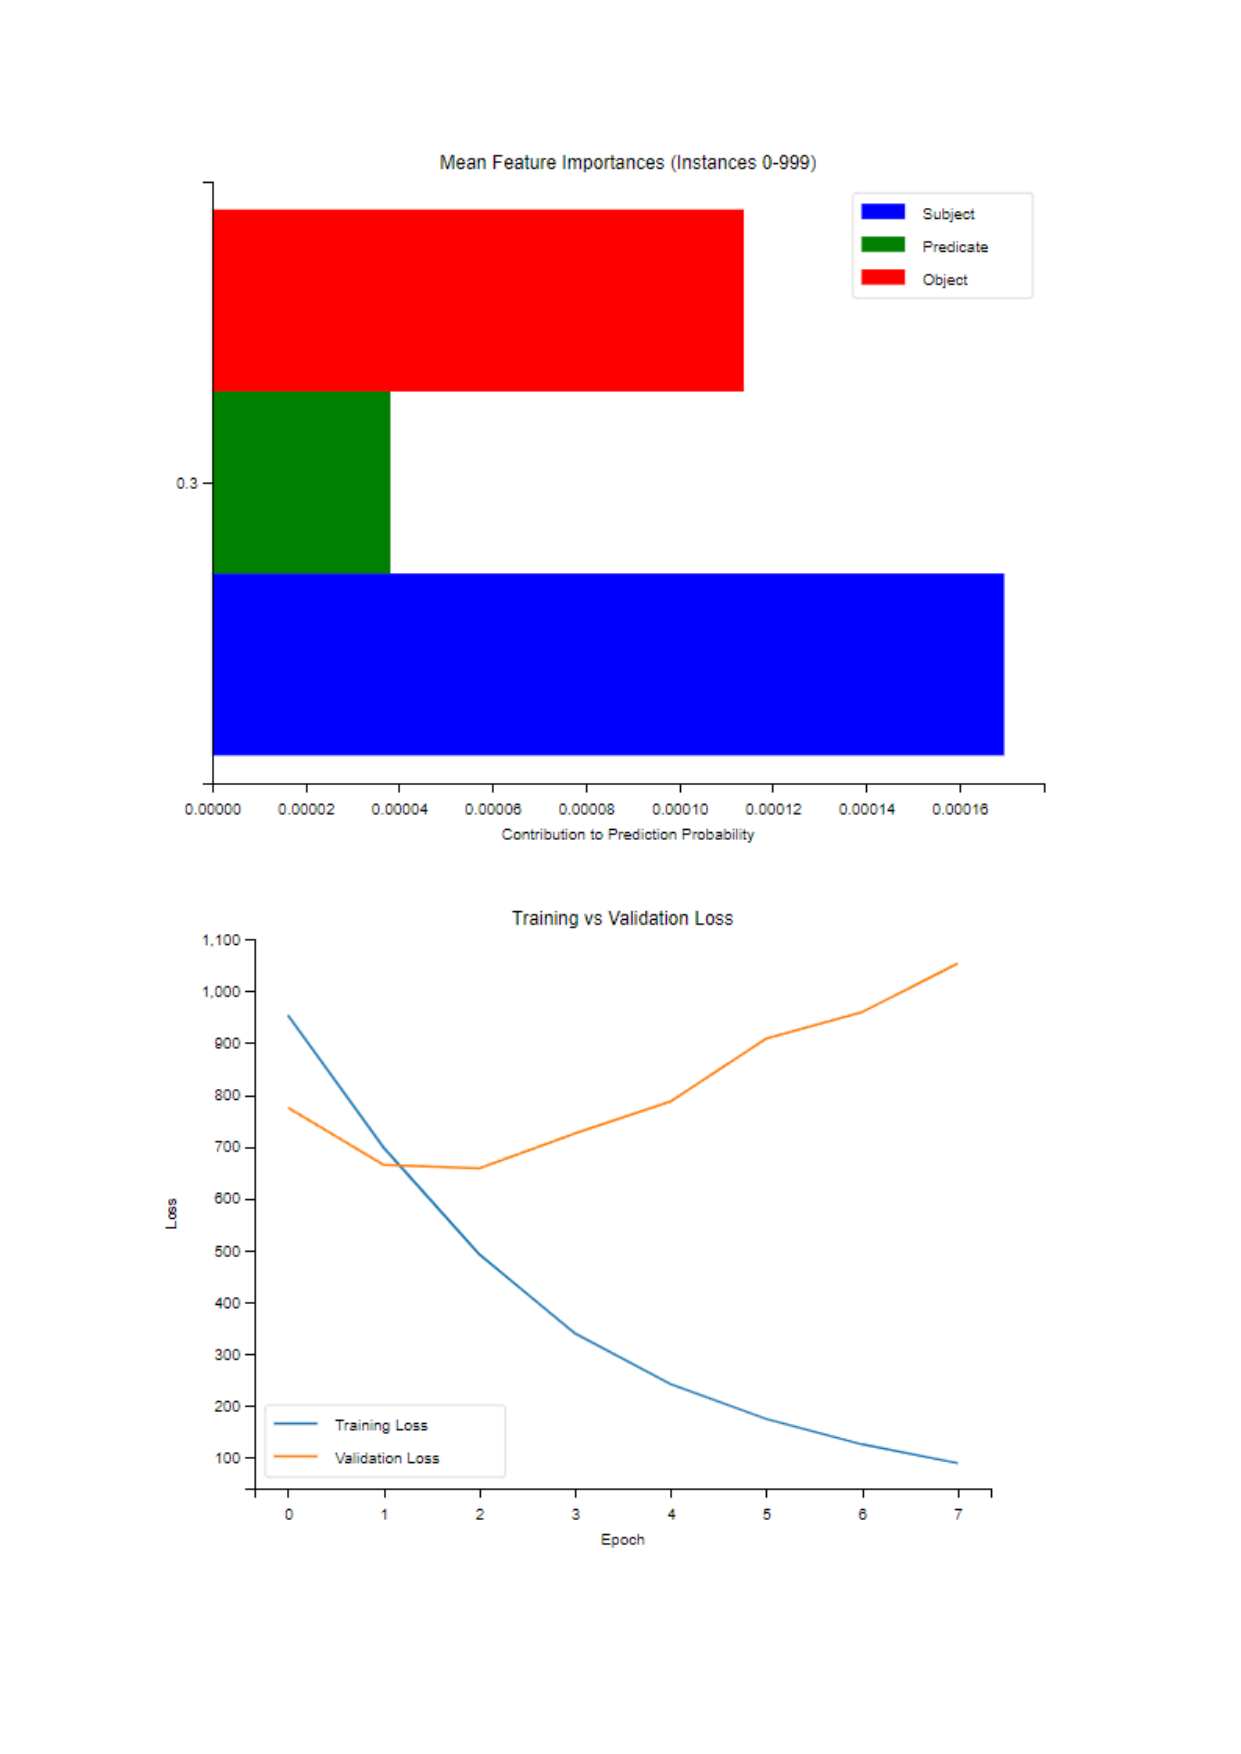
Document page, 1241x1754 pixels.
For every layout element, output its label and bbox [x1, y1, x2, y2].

picture [150, 872, 1002, 1556]
picture [150, 150, 1063, 854]
